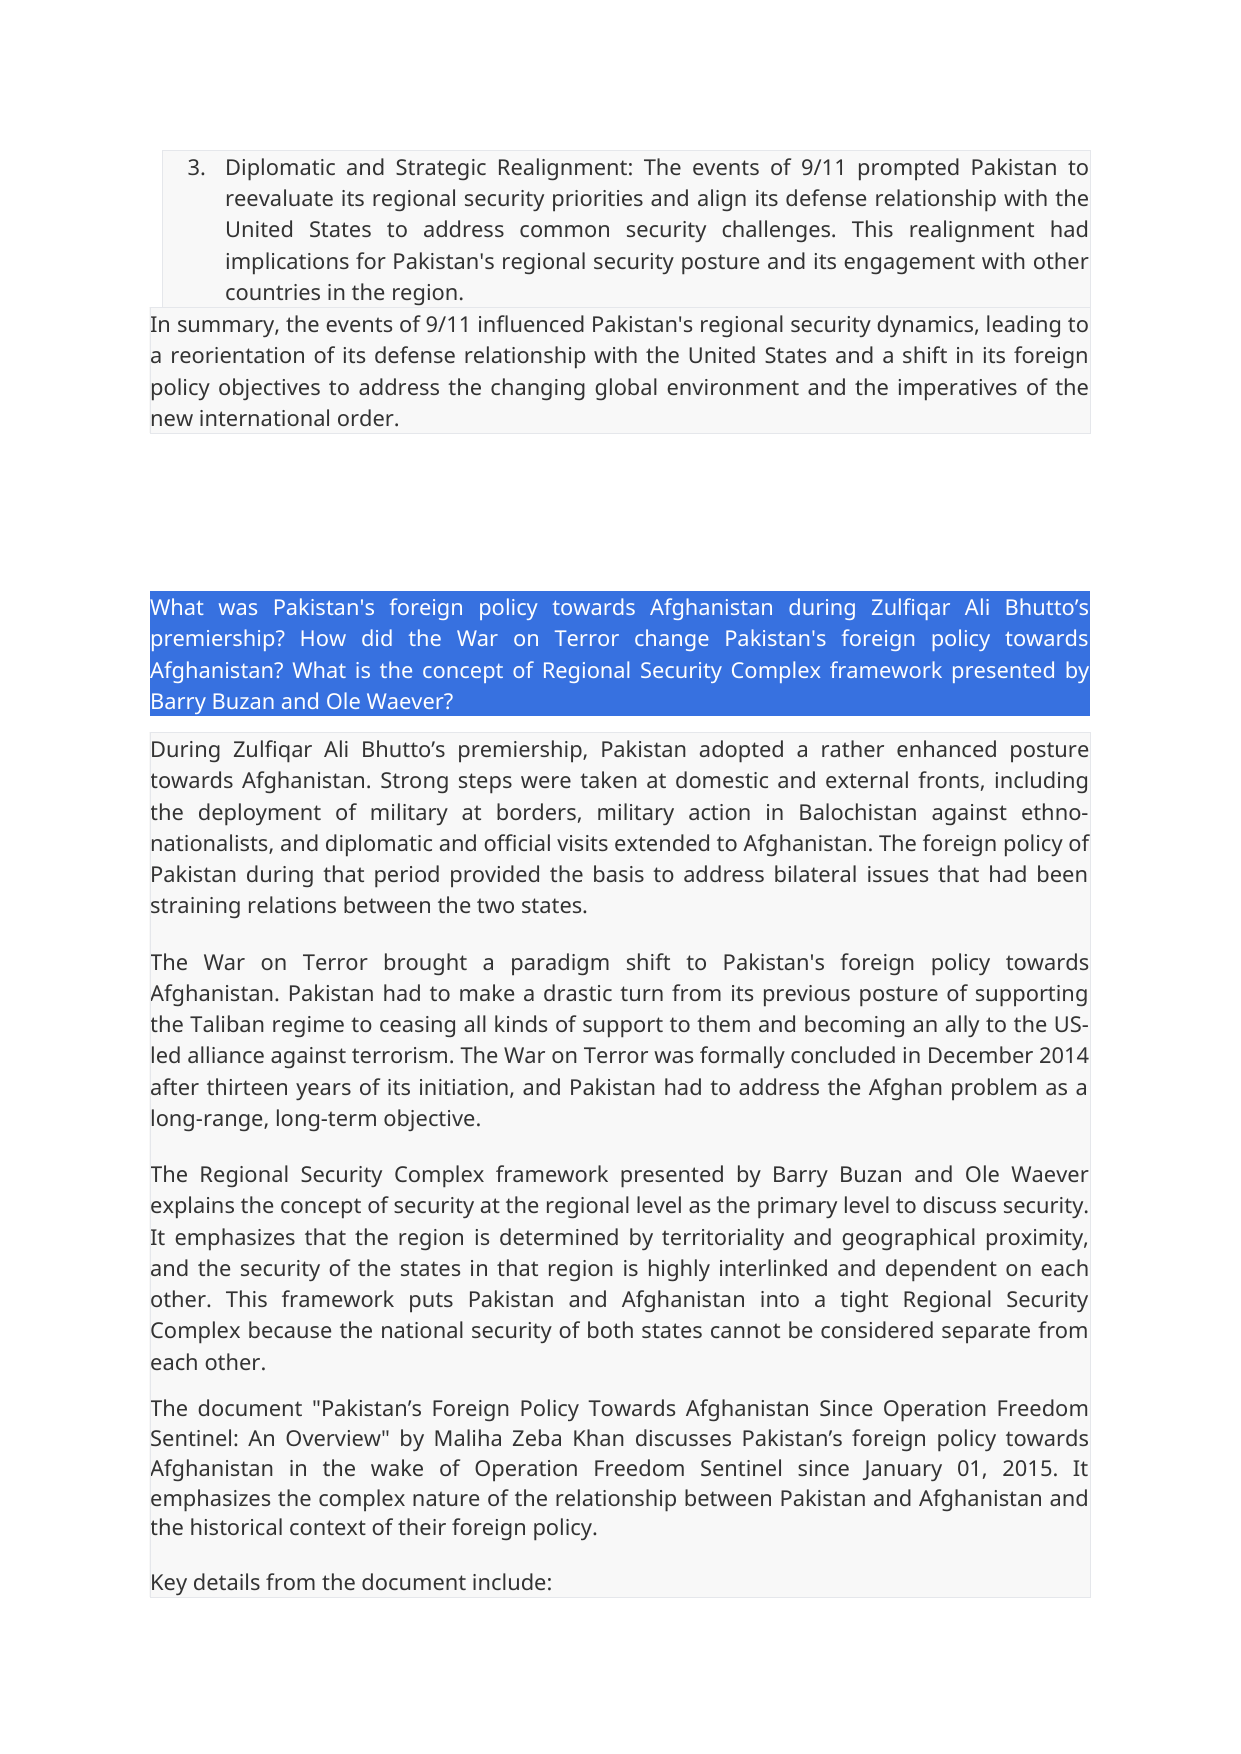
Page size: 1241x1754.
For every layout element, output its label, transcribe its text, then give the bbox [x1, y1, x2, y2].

text In summary, the events of 9/11 influenced Pakistan's regional security dynamics, leading to a reorientation of its defense relationship with the United States and a shift in its foreign policy objectives to address the changing global environment and the imperatives of the new international order. [151, 308, 1090, 433]
text The document "Pakistan’s Foreign Policy Towards Afghanistan Since Operation Freedom Sentinel: An Overview" by Maliha Zeba Khan discusses Pakistan’s foreign policy towards Afghanistan in the wake of Operation Freedom Sentinel since January 01, 2015. It emphasizes the complex nature of the relationship between Pakistan and Afghanistan and the historical context of their foreign policy. [151, 1393, 1090, 1542]
text During Zulfiqar Ali Bhutto’s premiership, Pakistan adopted a rather enhanced posture towards Afghanistan. Strong steps were taken at domestic and external fronts, including the deployment of military at borders, military action in Balochistan against ethno-nationalists, and diplomatic and official visits extended to Afghanistan. The foreign policy of Pakistan during that period provided the basis to address bilateral issues that had been straining relations between the two states. [151, 733, 1090, 920]
text Key details from the document include: [151, 1567, 1090, 1597]
list Diplomatic and Strategic Realignment: The events of 9/11 prompted Pakistan to reevaluate its regional security priorities and align its defense relationship with the United States to address common security challenges. This realignment had implications for Pakistan's regional security posture and its engagement with other countries in the region. [163, 151, 1090, 307]
text What was Pakistan's foreign policy towards Afghanistan during Zulfiqar Ali Bhutto’s premiership? How did the War on Terror change Pakistan's foreign policy towards Afghanistan? What is the concept of Regional Security Complex framework presented by Barry Buzan and Ole Waever? [150, 591, 1090, 716]
text The War on Terror brought a paradigm shift to Pakistan's foreign policy towards Afghanistan. Pakistan had to make a drastic turn from its previous posture of supporting the Taliban regime to ceasing all kinds of support to them and becoming an ally to the US-led alliance against terrorism. The War on Terror was formally concluded in December 2014 after thirteen years of its initiation, and Pakistan had to address the Afghan problem as a long-range, long-term objective. [151, 945, 1090, 1133]
text The Regional Security Complex framework presented by Barry Buzan and Ole Waever explains the concept of security at the regional level as the primary level to discuss security. It emphasizes that the region is determined by territoriality and geographical proximity, and the security of the states in that region is highly interlinked and dependent on each other. This framework puts Pakistan and Afghanistan into a tight Regional Security Complex because the national security of both states cannot be considered separate from each other. [151, 1157, 1090, 1377]
